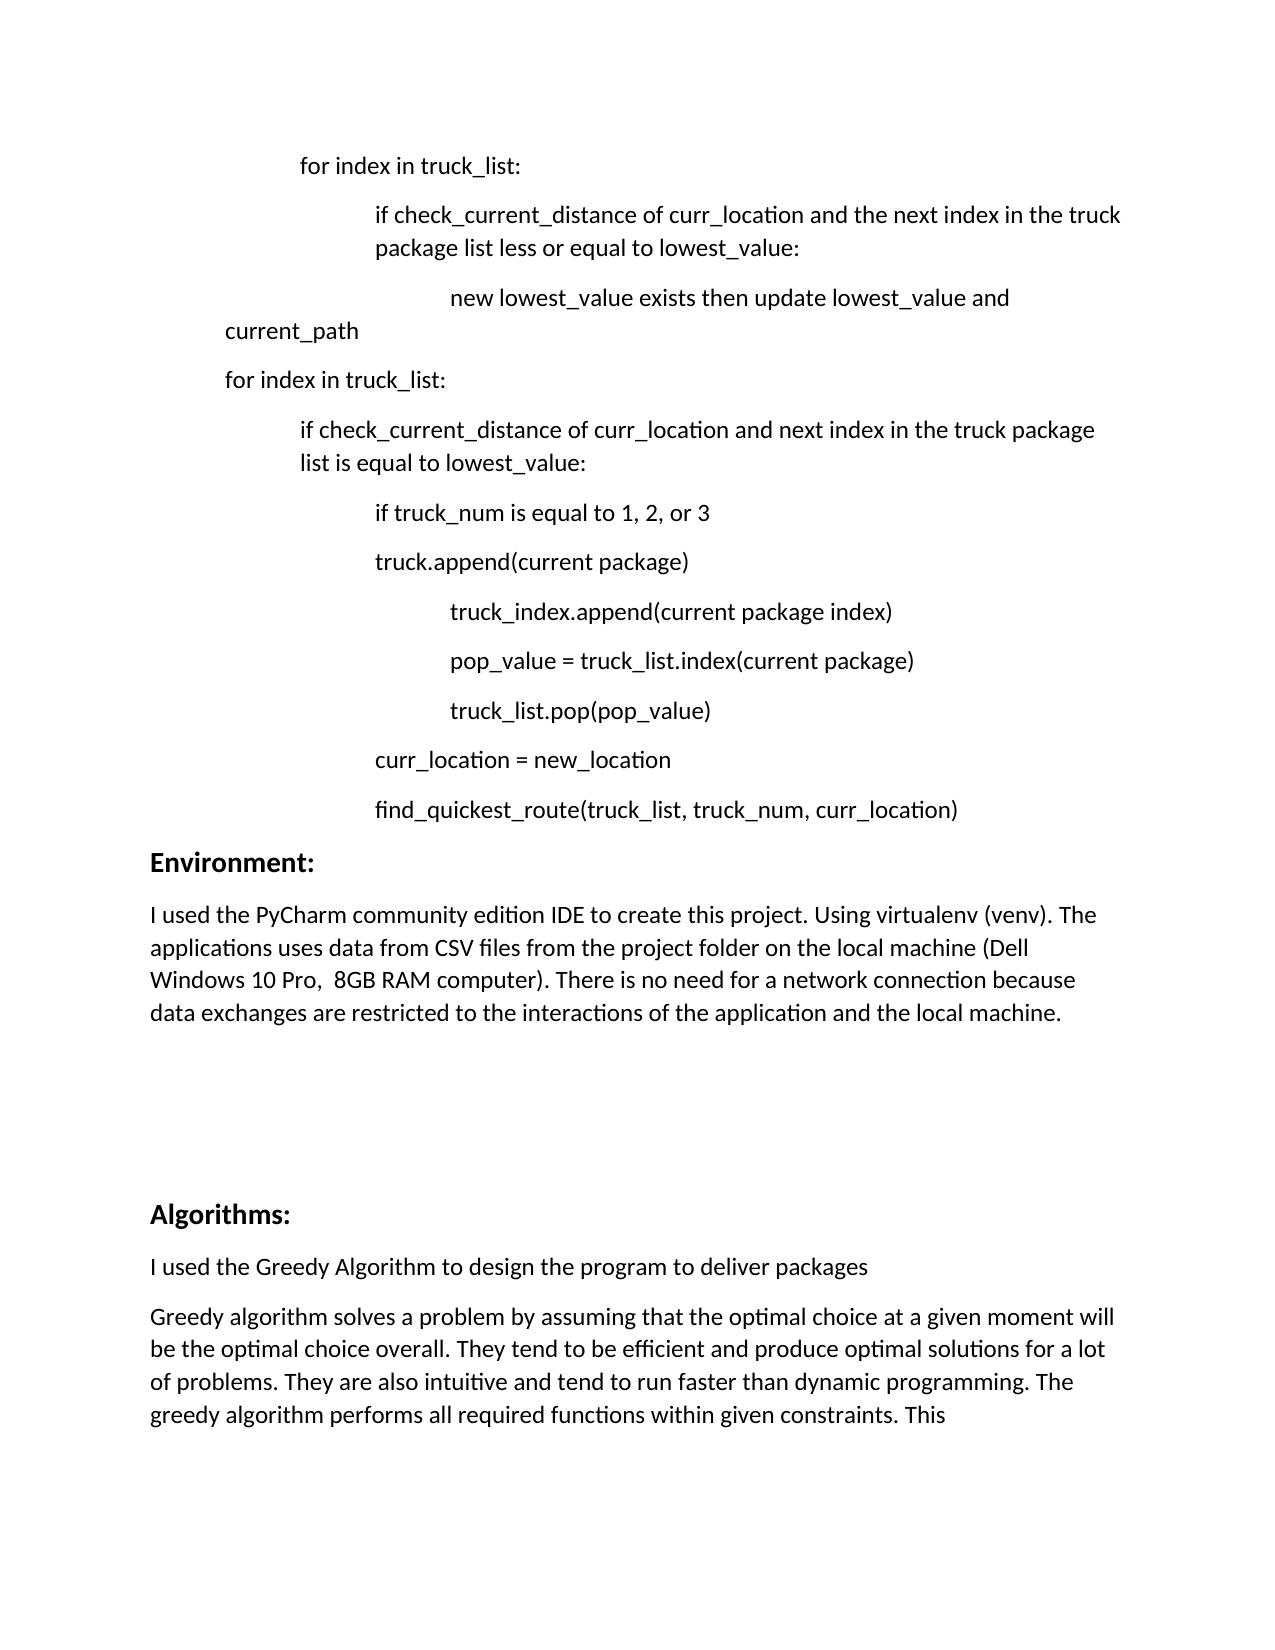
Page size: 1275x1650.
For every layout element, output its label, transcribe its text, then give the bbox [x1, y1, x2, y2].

text Greedy algorithm solves a problem by assuming that the optimal choice at a given moment will be the optimal choice overall. They tend to be efficient and produce optimal solutions for a lot of problems. They are also intuitive and tend to run faster than dynamic programming. The greedy algorithm performs all required functions within given constraints. This [150, 1301, 1125, 1430]
text curr_location = new_location [375, 744, 1125, 775]
text if truck_num is equal to 1, 2, or 3 [375, 497, 1125, 527]
text I used the PyCharm community edition IDE to create this project. Using virtualenv (venv). The applications uses data from CSV files from the project folder on the local machine (Dell Windows 10 Pro, 8GB RAM computer). There is no need for a network connection because data exchanges are restricted to the interactions of the application and the local machine. [150, 899, 1125, 1028]
text for index in truck_list: [150, 150, 1125, 181]
list for index in truck_list: [225, 364, 1125, 395]
text if check_current_distance of curr_location and next index in the truck package list is equal to lowest_value: [300, 414, 1125, 478]
text truck_index.append(current package index) [375, 596, 1125, 626]
text Algorithms: [150, 1196, 1125, 1232]
text I used the Greedy Algorithm to design the program to deliver packages [150, 1251, 1125, 1282]
text truck_list.pop(pop_value) [375, 695, 1125, 726]
text Environment: [150, 844, 1125, 879]
text new lowest_value exists then update lowest_value and current_path [225, 282, 1125, 346]
text if check_current_distance of curr_location and the next index in the truck package list less or equal to lowest_value: [375, 199, 1125, 263]
text find_quickest_route(truck_list, truck_num, curr_location) [375, 794, 1125, 825]
text pop_value = truck_list.index(current package) [375, 645, 1125, 676]
text truck.append(current package) [150, 546, 1125, 577]
